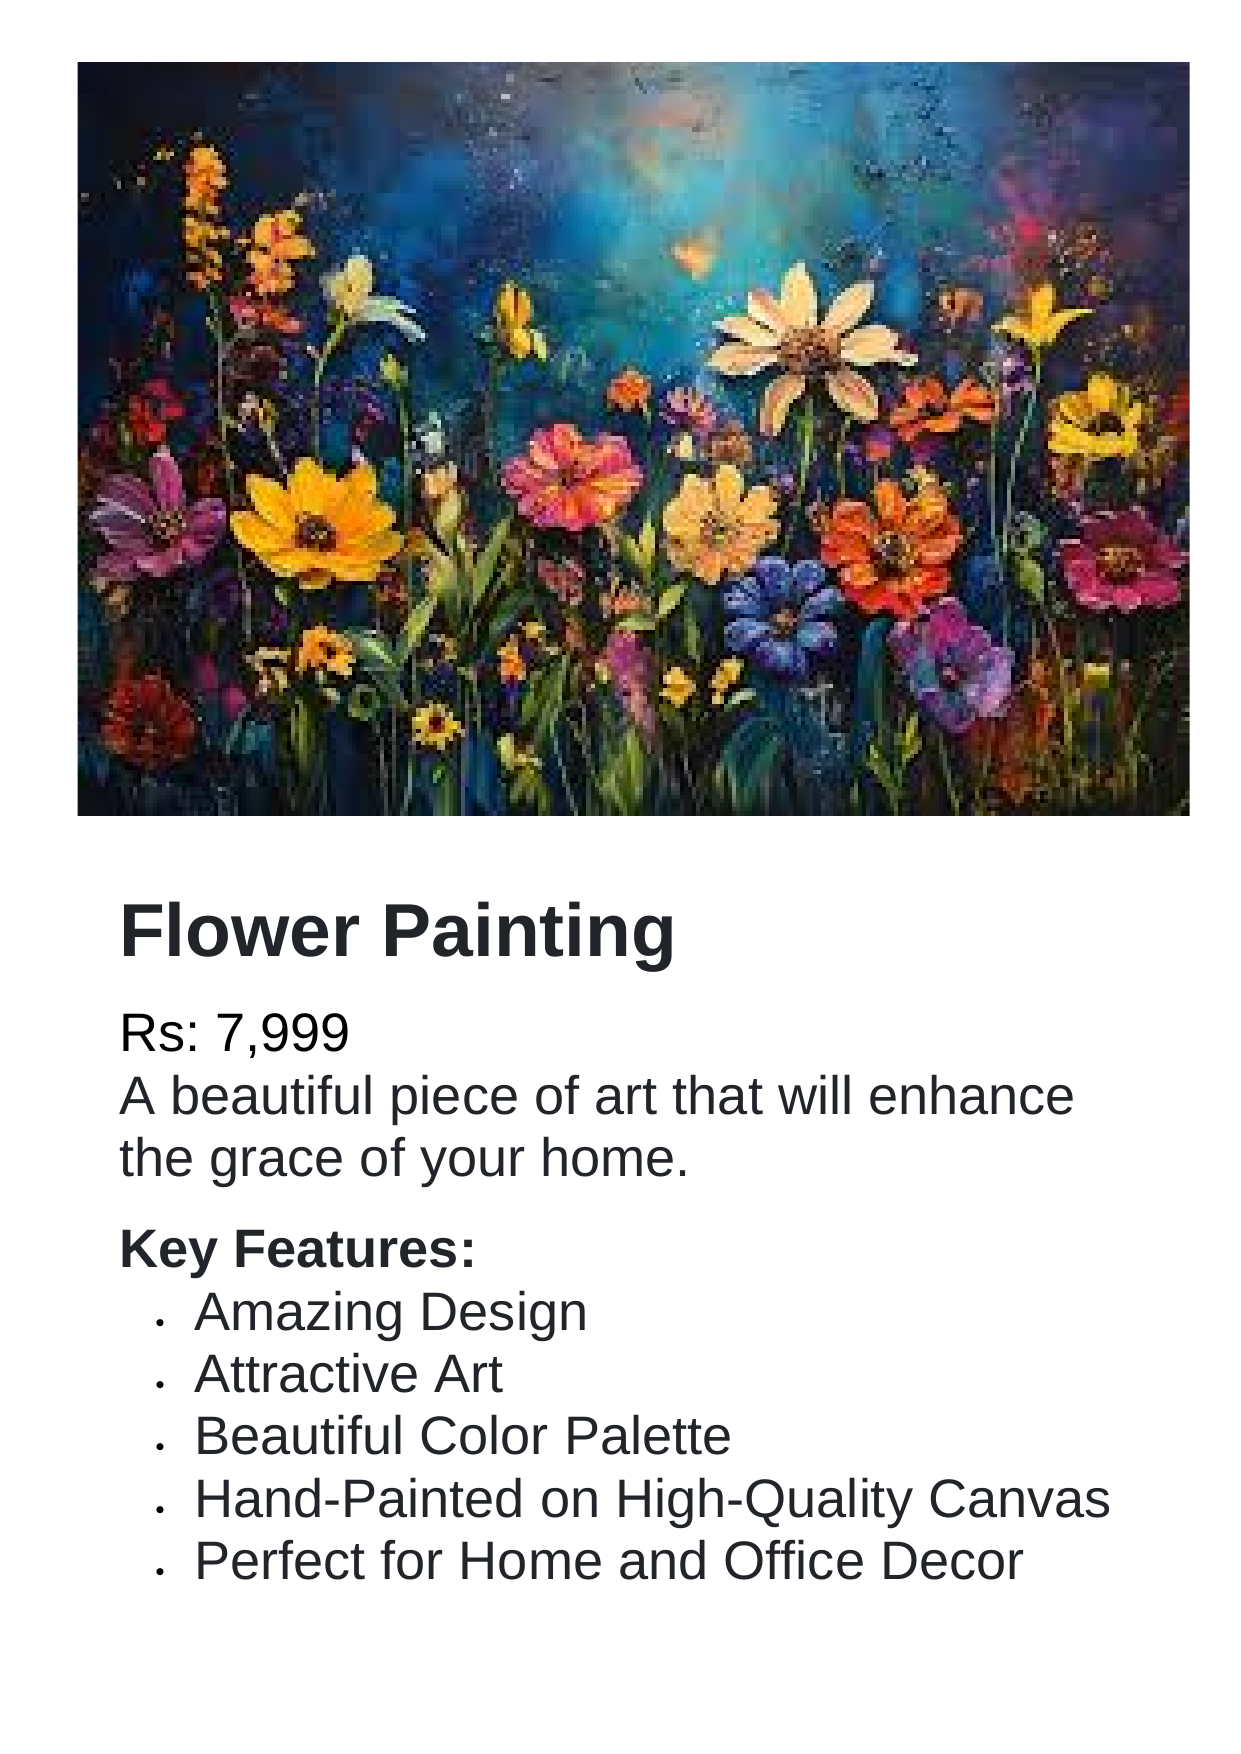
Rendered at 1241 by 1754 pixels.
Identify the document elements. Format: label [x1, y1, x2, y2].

picture [77, 62, 1190, 816]
